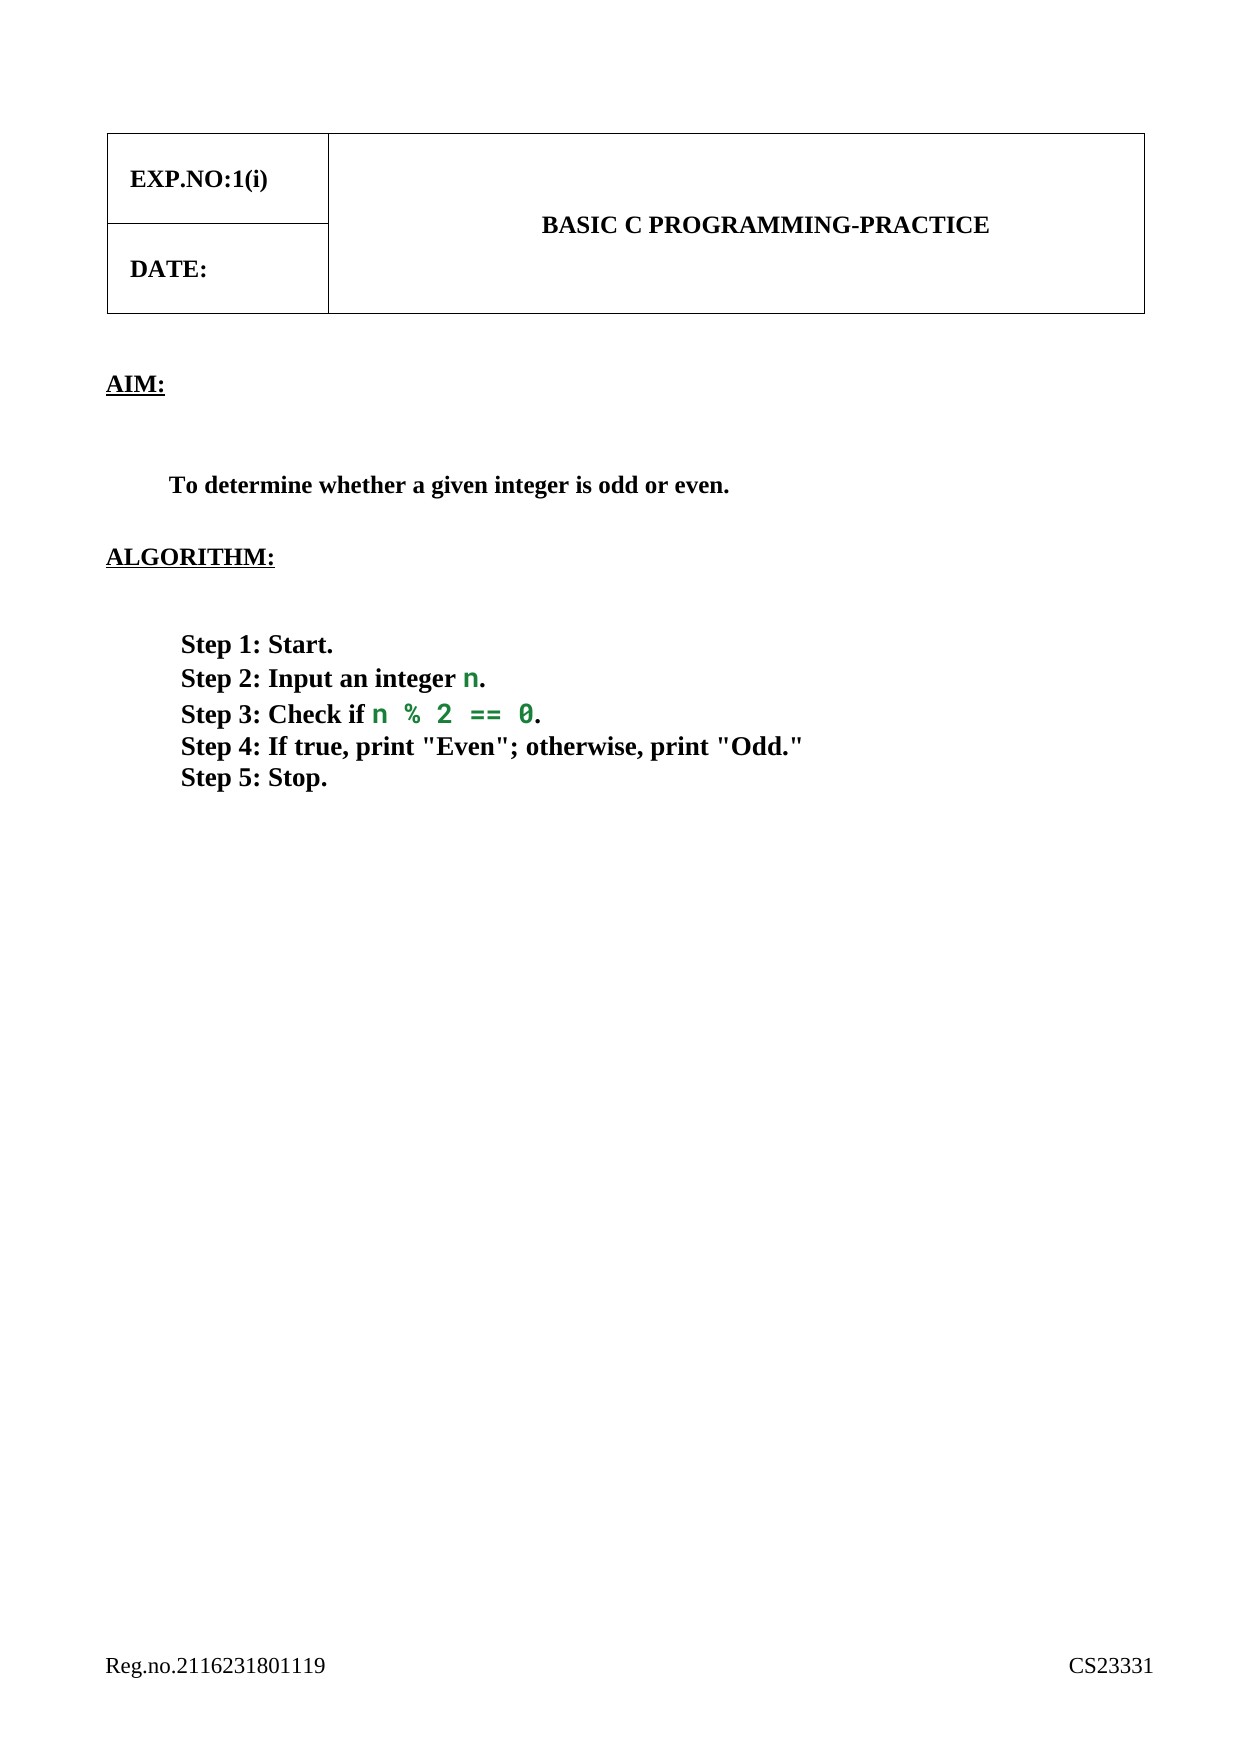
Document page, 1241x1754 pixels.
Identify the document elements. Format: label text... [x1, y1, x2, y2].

table_header BASIC C PROGRAMMING-PRACTICE [329, 134, 1144, 313]
text To determine whether a given integer is odd or even. [94, 470, 1155, 498]
text Step 4: If true, print "Even"; otherwise, print "Odd." [181, 730, 1155, 762]
text Step 3: Check if n % 2 == 0. [181, 695, 1155, 730]
table_cell DATE: [108, 224, 328, 313]
text ALGORITHM: [106, 542, 1155, 570]
text Step 2: Input an integer n. [181, 659, 1155, 695]
table_header EXP.NO:1(i) [108, 134, 328, 223]
text Step 5: Stop. [181, 762, 1155, 793]
text Step 1: Start. [181, 628, 1155, 659]
text AIM: [106, 369, 1155, 398]
